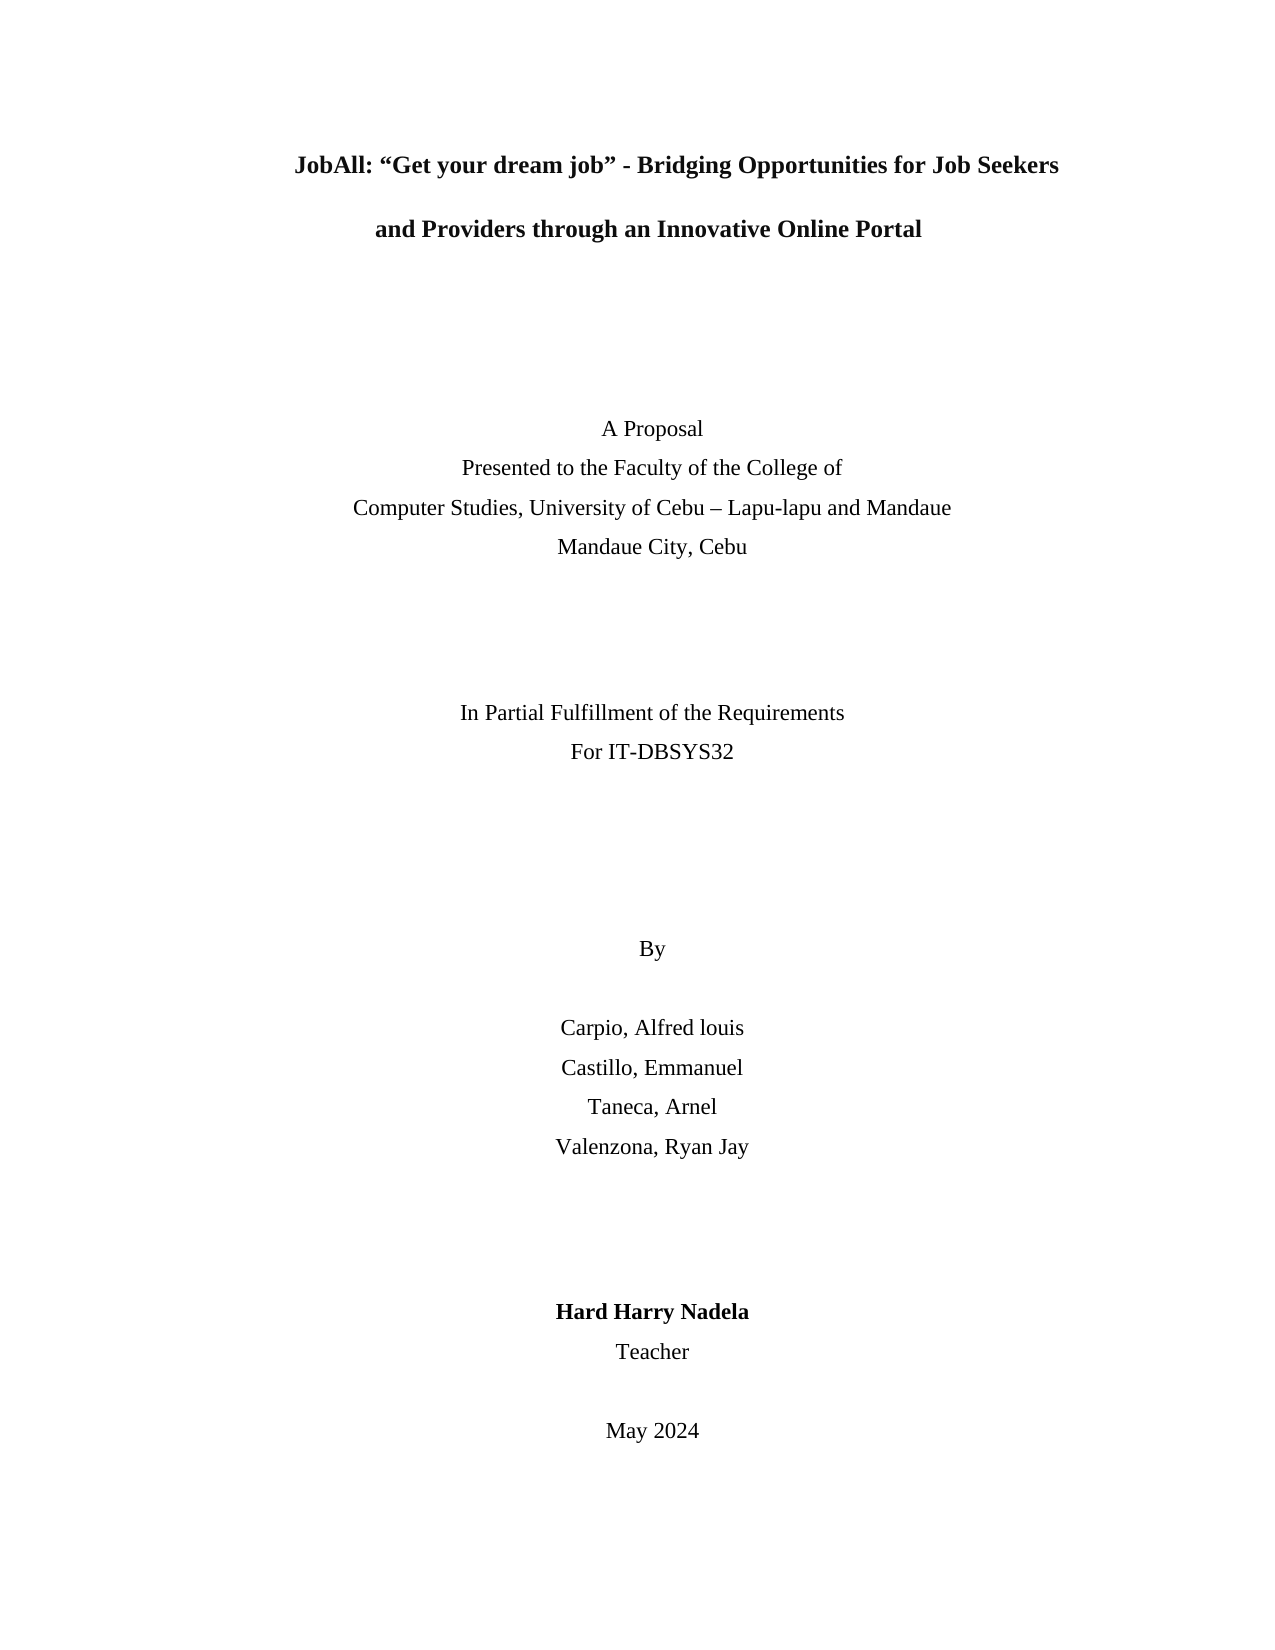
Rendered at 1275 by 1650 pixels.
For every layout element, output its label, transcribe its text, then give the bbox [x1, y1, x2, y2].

text Mandaue City, Cebu [238, 533, 1066, 559]
text May 2024 [238, 1417, 1066, 1443]
text By [238, 935, 1066, 962]
text Valenzona, Ryan Jay [238, 1133, 1066, 1159]
text Castillo, Emmanuel [238, 1054, 1066, 1080]
text For IT-DBSYS32 [238, 738, 1066, 764]
text Hard Harry Nadela [238, 1298, 1066, 1324]
text A Proposal [238, 415, 1066, 441]
text Presented to the Faculty of the College of [238, 454, 1066, 481]
text Computer Studies, University of Cebu – Lapu-lapu and Mandaue [238, 494, 1066, 520]
text Carpio, Alfred louis [238, 1014, 1066, 1041]
text Taneca, Arnel [238, 1093, 1066, 1120]
text Teacher [238, 1338, 1066, 1364]
text JobAll: “Get your dream job” - Bridging Opportunities for Job Seekers and Providers through an Innovative Online Portal [281, 150, 1066, 242]
text In Partial Fulfillment of the Requirements [238, 698, 1066, 725]
